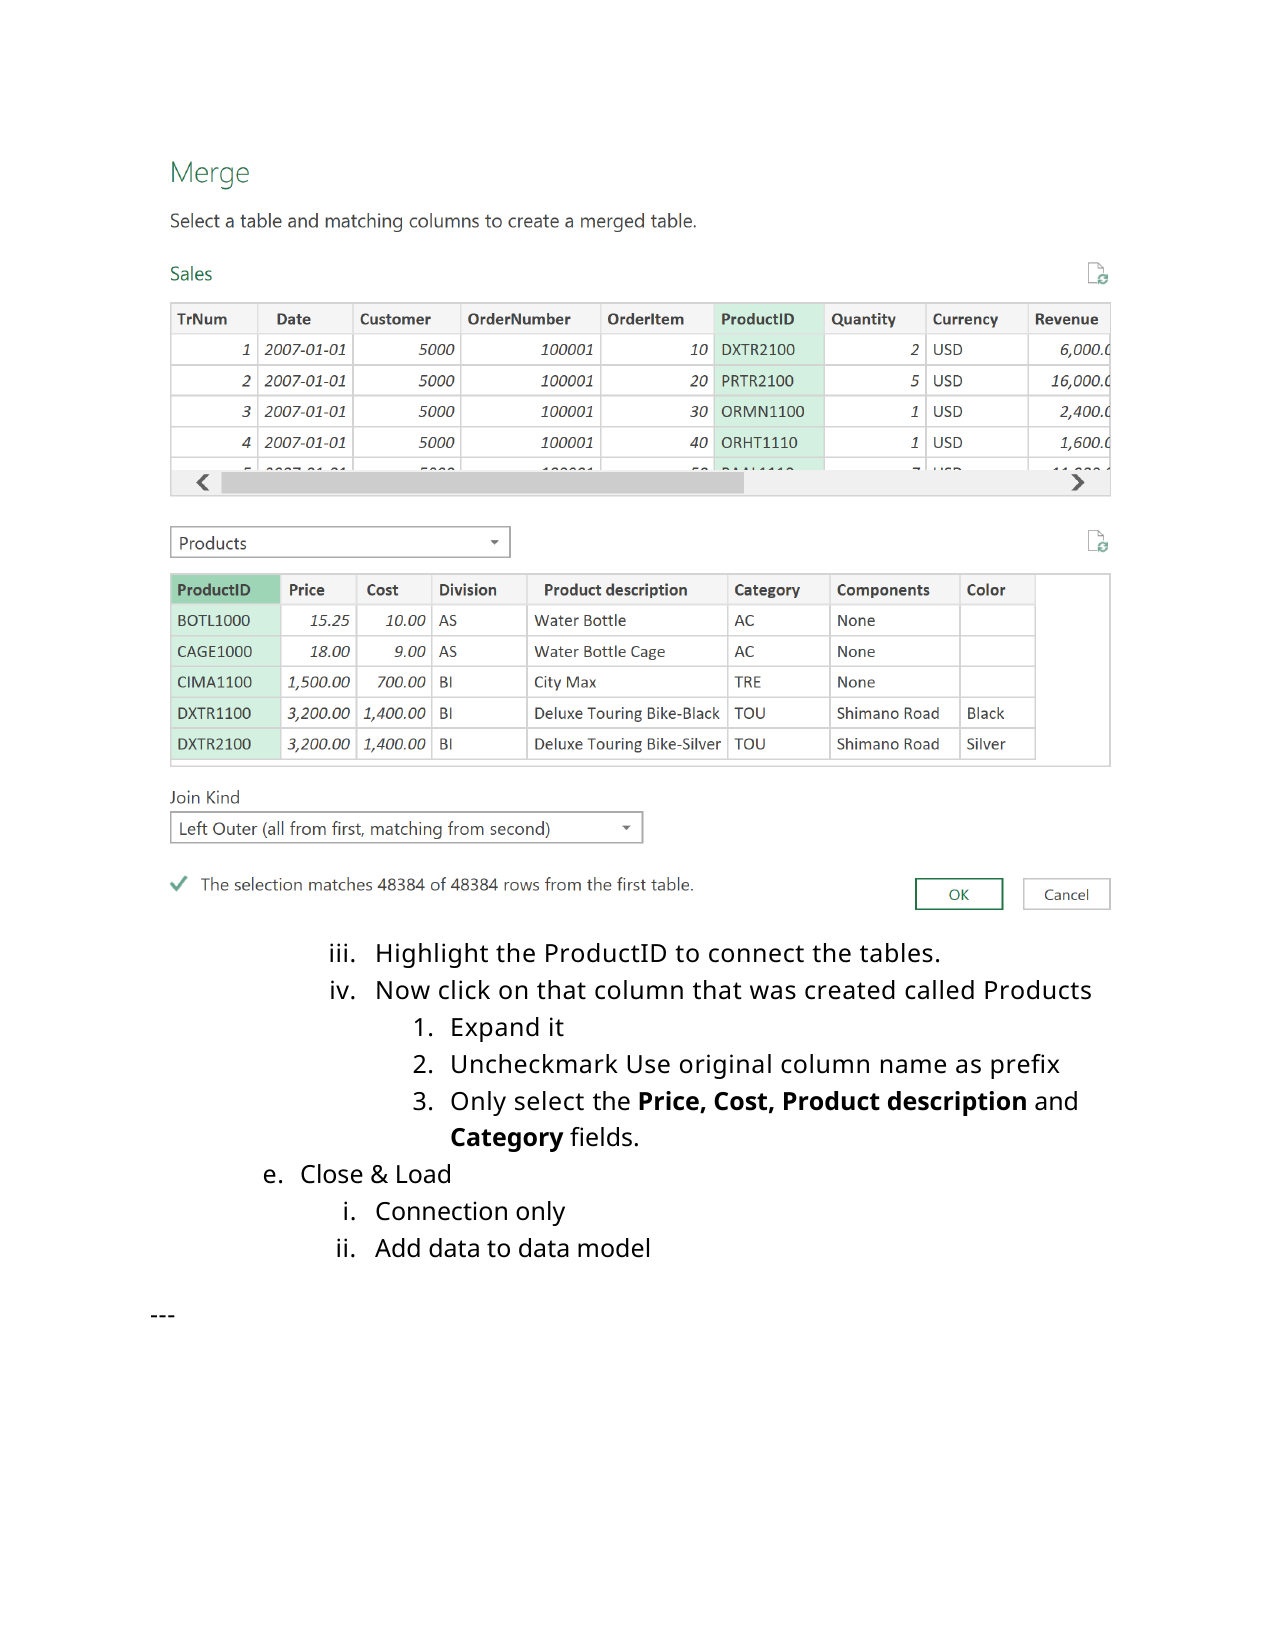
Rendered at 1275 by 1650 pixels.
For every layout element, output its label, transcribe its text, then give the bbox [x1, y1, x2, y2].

text --- [150, 1296, 1125, 1330]
list Add data to data model [356, 1230, 1125, 1264]
list Only select the Price, Cost, Product description and Category fields. [412, 1083, 1125, 1154]
picture [150, 150, 1122, 919]
list Connection only [356, 1193, 1125, 1228]
list Uncheckmark Use original column name as prefix [412, 1046, 1125, 1081]
list Now click on that column that was created called Products [356, 973, 1125, 1007]
list Highlight the ProductID to connect the tables. [356, 150, 1125, 970]
list Close & Load [262, 1157, 1125, 1191]
list Expand it [412, 1010, 1125, 1044]
